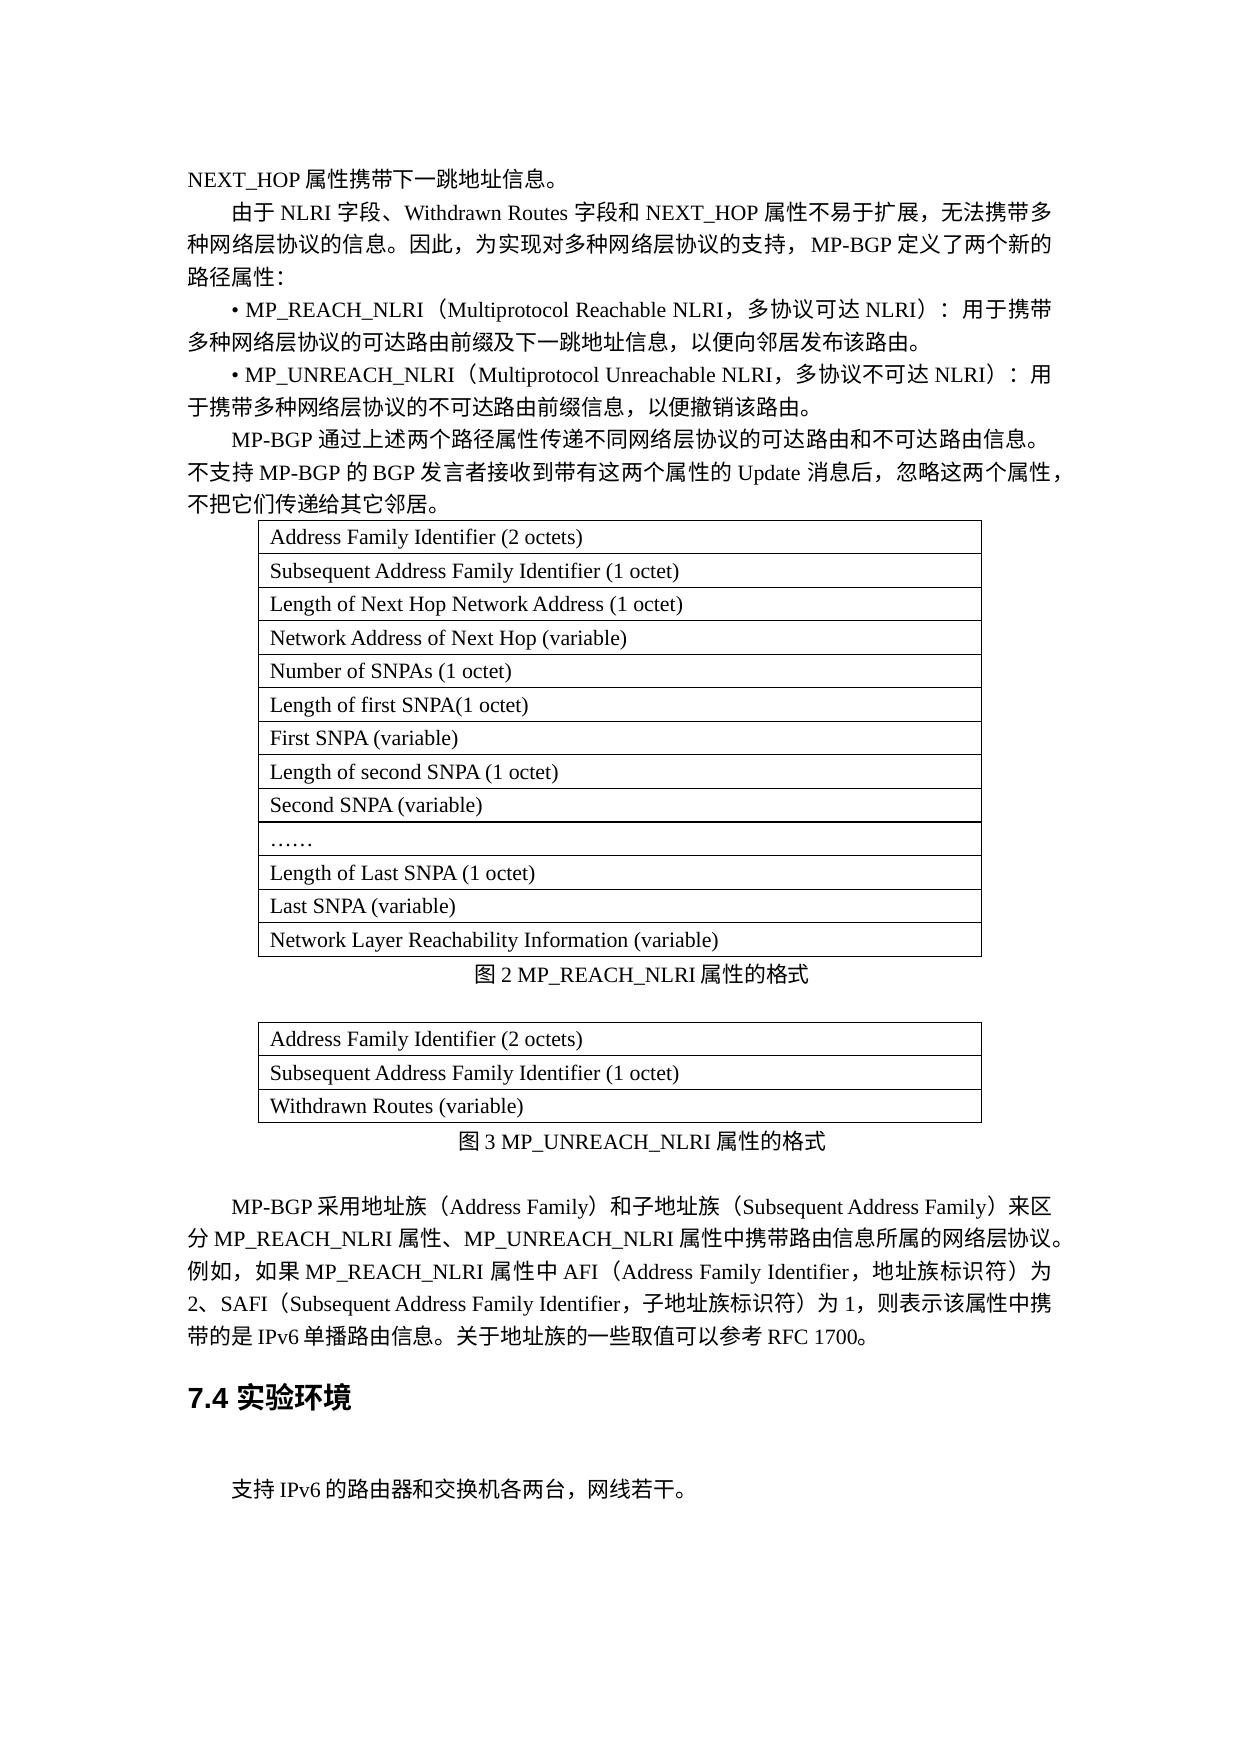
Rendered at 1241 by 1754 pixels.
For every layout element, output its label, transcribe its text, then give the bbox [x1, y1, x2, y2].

table_header Address Family Identifier (2 octets) [259, 1023, 981, 1055]
table_cell Last SNPA (variable) [259, 890, 981, 922]
table_cell Withdrawn Routes (variable) [259, 1090, 981, 1122]
text • MP_REACH_NLRI（Multiprotocol Reachable NLRI，多协议可达NLRI）：用于携带多种网络层协议的可达路由前缀及下一跳地址信息，以便向邻居发布该路由。 [187, 292, 1053, 357]
table_cell Length of Last SNPA (1 octet) [259, 856, 981, 888]
table_cell First SNPA (variable) [259, 722, 981, 754]
table_cell Subsequent Address Family Identifier (1 octet) [259, 1056, 981, 1089]
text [187, 162, 1053, 194]
table_cell Number of SNPAs (1 octet) [259, 655, 981, 687]
table_cell Subsequent Address Family Identifier (1 octet) [259, 554, 981, 587]
text 图2 MP_REACH_NLRI属性的格式 [187, 957, 1053, 989]
table_cell Length of Next Hop Network Address (1 octet) [259, 588, 981, 620]
text MP-BGP 采用地址族（Address Family）和子地址族（Subsequent Address Family）来区分MP_REACH_NLRI 属性、MP_UNREACH_NLRI 属性中携带路由信息所属的网络层协议。例如，如果MP_REACH_NLRI 属性中AFI（Address Family Identifier，地址族标识符）为2、SAFI（Subsequent Address Family Identifier，子地址族标识符）为1，则表示该属性中携带的是IPv6单播路由信息。关于地址族的一些取值可以参考RFC 1700。 [187, 1188, 1053, 1351]
text 图3 MP_UNREACH_NLRI 属性的格式 [187, 1123, 1053, 1156]
text 支持IPv6的路由器和交换机各两台，网线若干。 [187, 1472, 1053, 1504]
table_cell Length of second SNPA (1 octet) [259, 755, 981, 788]
table_cell Length of first SNPA(1 octet) [259, 688, 981, 721]
text MP-BGP 通过上述两个路径属性传递不同网络层协议的可达路由和不可达路由信息。不支持MP-BGP 的BGP 发言者接收到带有这两个属性的Update 消息后，忽略这两个属性，不把它们传递给其它邻居。 [187, 422, 1053, 519]
table_cell …… [259, 823, 981, 855]
text 由于NLRI 字段、Withdrawn Routes 字段和NEXT_HOP 属性不易于扩展，无法携带多种网络层协议的信息。因此，为实现对多种网络层协议的支持，MP-BGP 定义了两个新的路径属性： [187, 194, 1053, 292]
table_cell Second SNPA (variable) [259, 789, 981, 821]
table_cell Network Address of Next Hop (variable) [259, 621, 981, 654]
subtitle 7.4 实验环境 [187, 1363, 1053, 1428]
table_header Address Family Identifier (2 octets) [259, 521, 981, 553]
text • MP_UNREACH_NLRI（Multiprotocol Unreachable NLRI，多协议不可达NLRI）：用于携带多种网络层协议的不可达路由前缀信息，以便撤销该路由。 [187, 357, 1053, 422]
table_cell Network Layer Reachability Information (variable) [259, 923, 981, 956]
